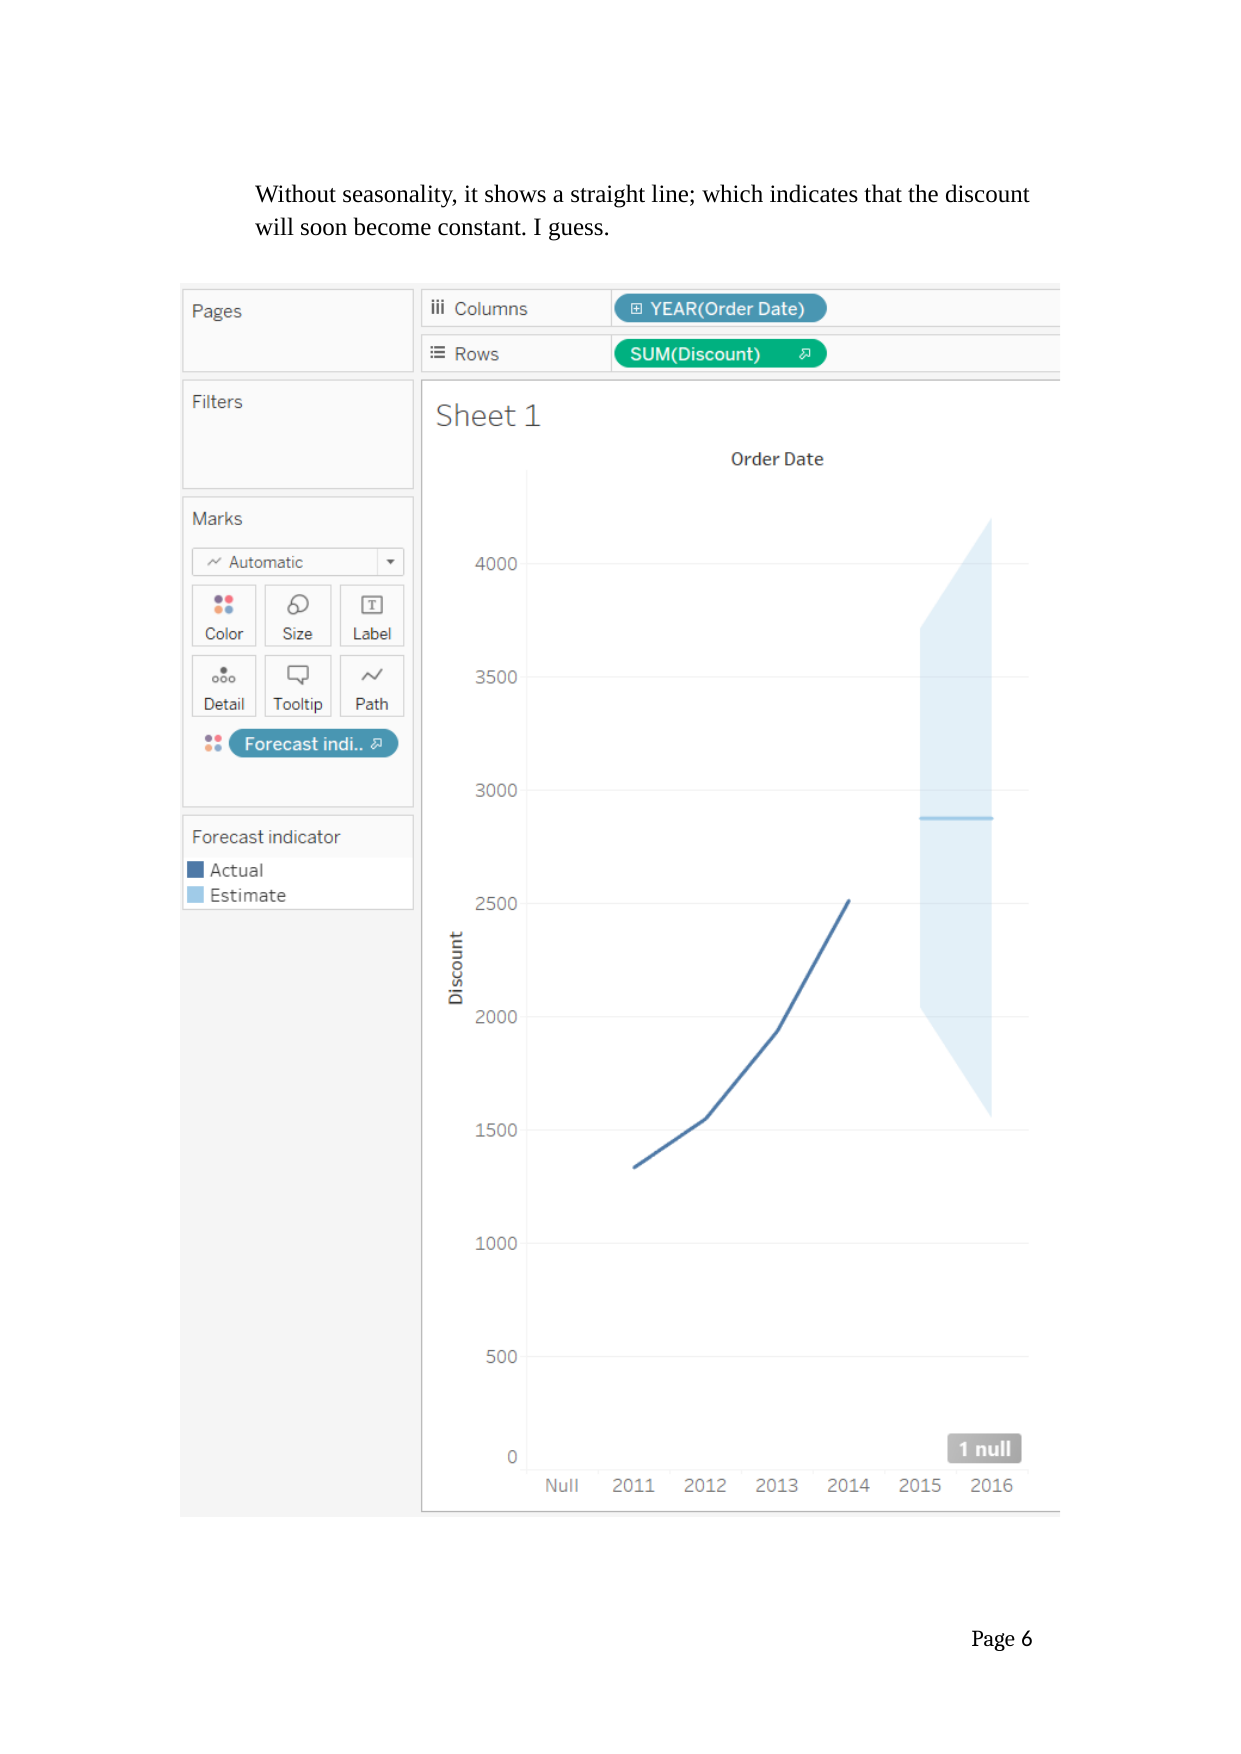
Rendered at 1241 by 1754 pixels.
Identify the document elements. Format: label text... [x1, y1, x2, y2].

text Without seasonality, it shows a straight line; which indicates that the discount will soon become constant. I guess. [255, 179, 1060, 241]
picture [180, 283, 1061, 1517]
